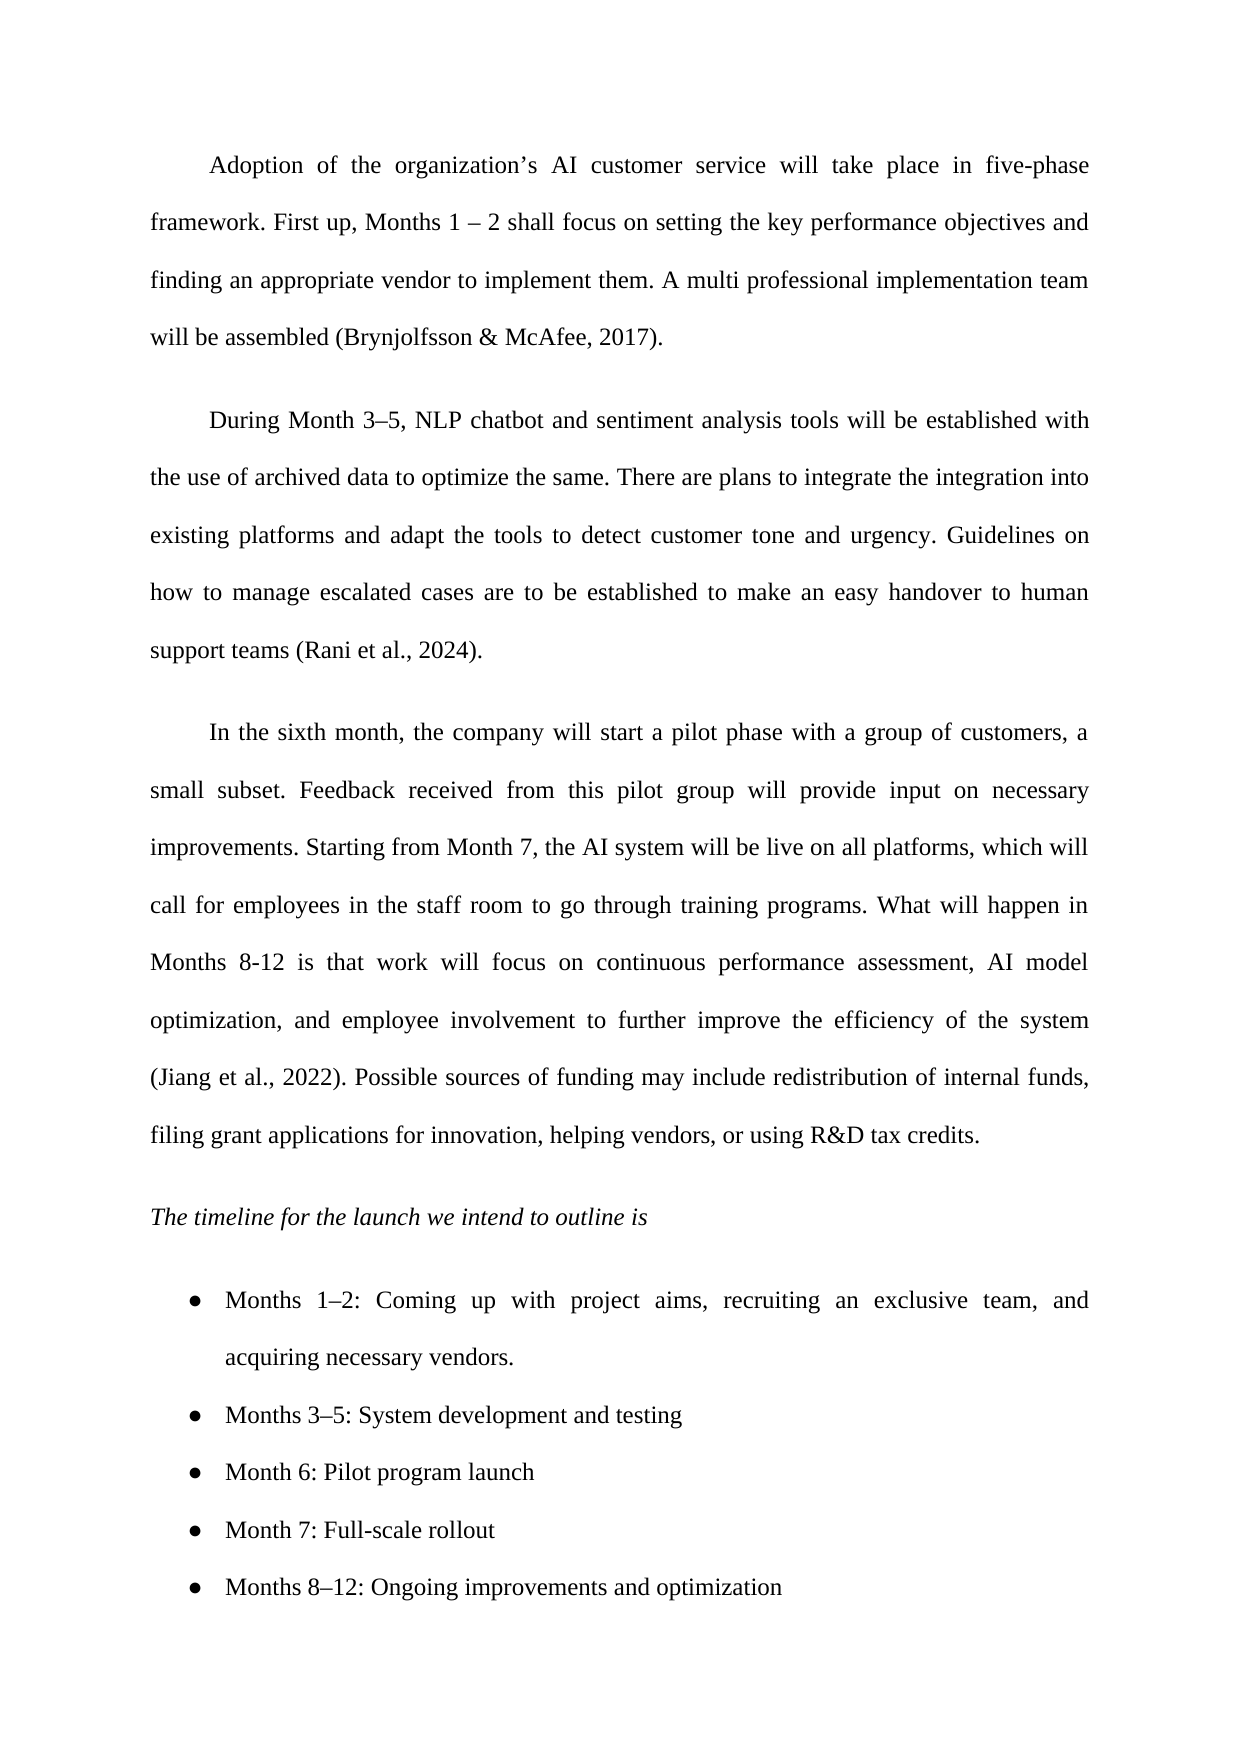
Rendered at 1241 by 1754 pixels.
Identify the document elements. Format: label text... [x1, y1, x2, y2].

list Months 3–5: System development and testing [187, 1400, 1090, 1429]
text The timeline for the launch we intend to outline is [150, 1202, 1090, 1231]
text Adoption of the organization’s AI customer service will take place in five-phase framework. First up, Months 1 – 2 shall focus on setting the key performance objectives and finding an appropriate vendor to implement them. A multi professional implementation team will be assembled (Brynjolfsson & McAfee, 2017). [150, 150, 1090, 351]
list Months 1–2: Coming up with project aims, recruiting an exclusive team, and acquiring necessary vendors. [187, 1285, 1090, 1371]
list Month 7: Full-scale rollout [187, 1515, 1090, 1544]
list Months 8–12: Ongoing improvements and optimization [187, 1572, 1090, 1601]
list Month 6: Pilot program launch [187, 1457, 1090, 1486]
text During Month 3–5, NLP chatbot and sentiment analysis tools will be established with the use of archived data to optimize the same. There are plans to integrate the integration into existing platforms and adapt the tools to detect customer tone and urgency. Guidelines on how to manage escalated cases are to be established to make an easy handover to human support teams (Rani et al., 2024). [150, 405, 1090, 664]
text In the sixth month, the company will start a pilot phase with a group of customers, a small subset. Feedback received from this pilot group will provide input on necessary improvements. Starting from Month 7, the AI system will be live on all platforms, which will call for employees in the staff room to go through training programs. What will happen in Months 8-12 is that work will focus on continuous performance assessment, AI model optimization, and employee involvement to further improve the efficiency of the system (Jiang et al., 2022). Possible sources of funding may include redistribution of internal funds, filing grant applications for innovation, helping vendors, or using R&D tax credits. [150, 717, 1090, 1149]
